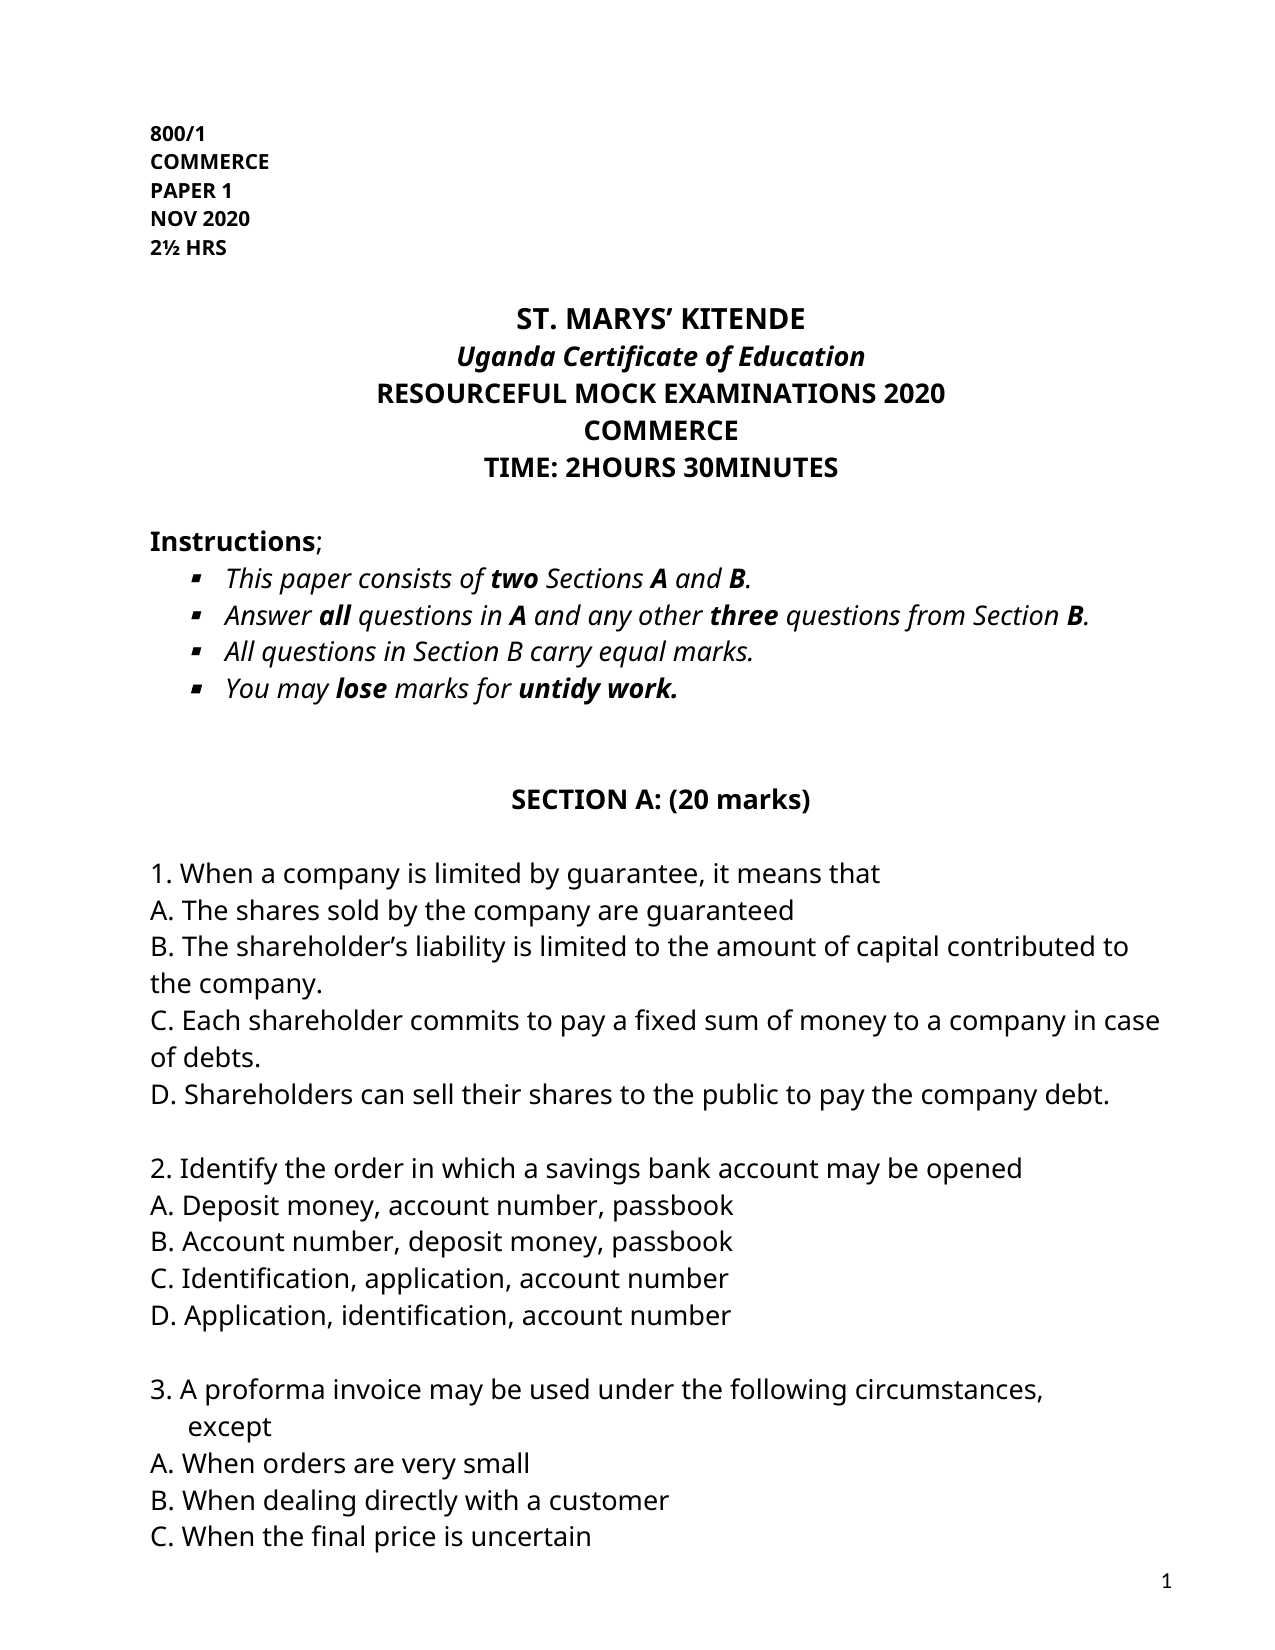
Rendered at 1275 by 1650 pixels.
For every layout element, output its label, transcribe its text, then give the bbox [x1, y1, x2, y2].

text A. When orders are very small [150, 1444, 1172, 1481]
text C. When the final price is uncertain [150, 1518, 1172, 1555]
list This paper consists of two Sections A and B. [187, 559, 1172, 596]
text 3. A proforma invoice may be used under the following circumstances, except [150, 1370, 1172, 1444]
text PAPER 1 [150, 176, 1172, 204]
text COMMERCE [150, 412, 1172, 448]
text C. Identification, application, account number [150, 1260, 1172, 1297]
text A. Deposit money, account number, passbook [150, 1186, 1172, 1223]
text Instructions; [150, 522, 1172, 559]
text D. Shareholders can sell their shares to the public to pay the company debt. [150, 1075, 1172, 1112]
text Uganda Certificate of Education [150, 338, 1172, 375]
text COMMERCE [150, 147, 1172, 176]
text B. When dealing directly with a customer [150, 1481, 1172, 1518]
text ST. MARYS’ KITENDE [150, 298, 1172, 338]
text C. Each shareholder commits to pay a fixed sum of money to a company in case of debts. [150, 1002, 1172, 1075]
text TIME: 2HOURS 30MINUTES [150, 448, 1172, 485]
text 2. Identify the order in which a savings bank account may be opened [150, 1149, 1172, 1186]
text B. Account number, deposit money, passbook [150, 1223, 1172, 1260]
list You may lose marks for untidy work. [187, 670, 1172, 707]
text B. The shareholder’s liability is limited to the amount of capital contributed to the company. [150, 928, 1172, 1002]
text A. The shares sold by the company are guaranteed [150, 891, 1172, 928]
text 800/1 [150, 119, 1172, 147]
text 2½ HRS [150, 233, 1172, 261]
text NOV 2020 [150, 204, 1172, 233]
text SECTION A: (20 marks) [150, 780, 1172, 817]
text RESOURCEFUL MOCK EXAMINATIONS 2020 [150, 375, 1172, 412]
list All questions in Section B carry equal marks. [187, 633, 1172, 670]
text D. Application, identification, account number [150, 1297, 1172, 1333]
text 1. When a company is limited by guarantee, it means that [150, 854, 1172, 891]
list Answer all questions in A and any other three questions from Section B. [187, 596, 1172, 633]
